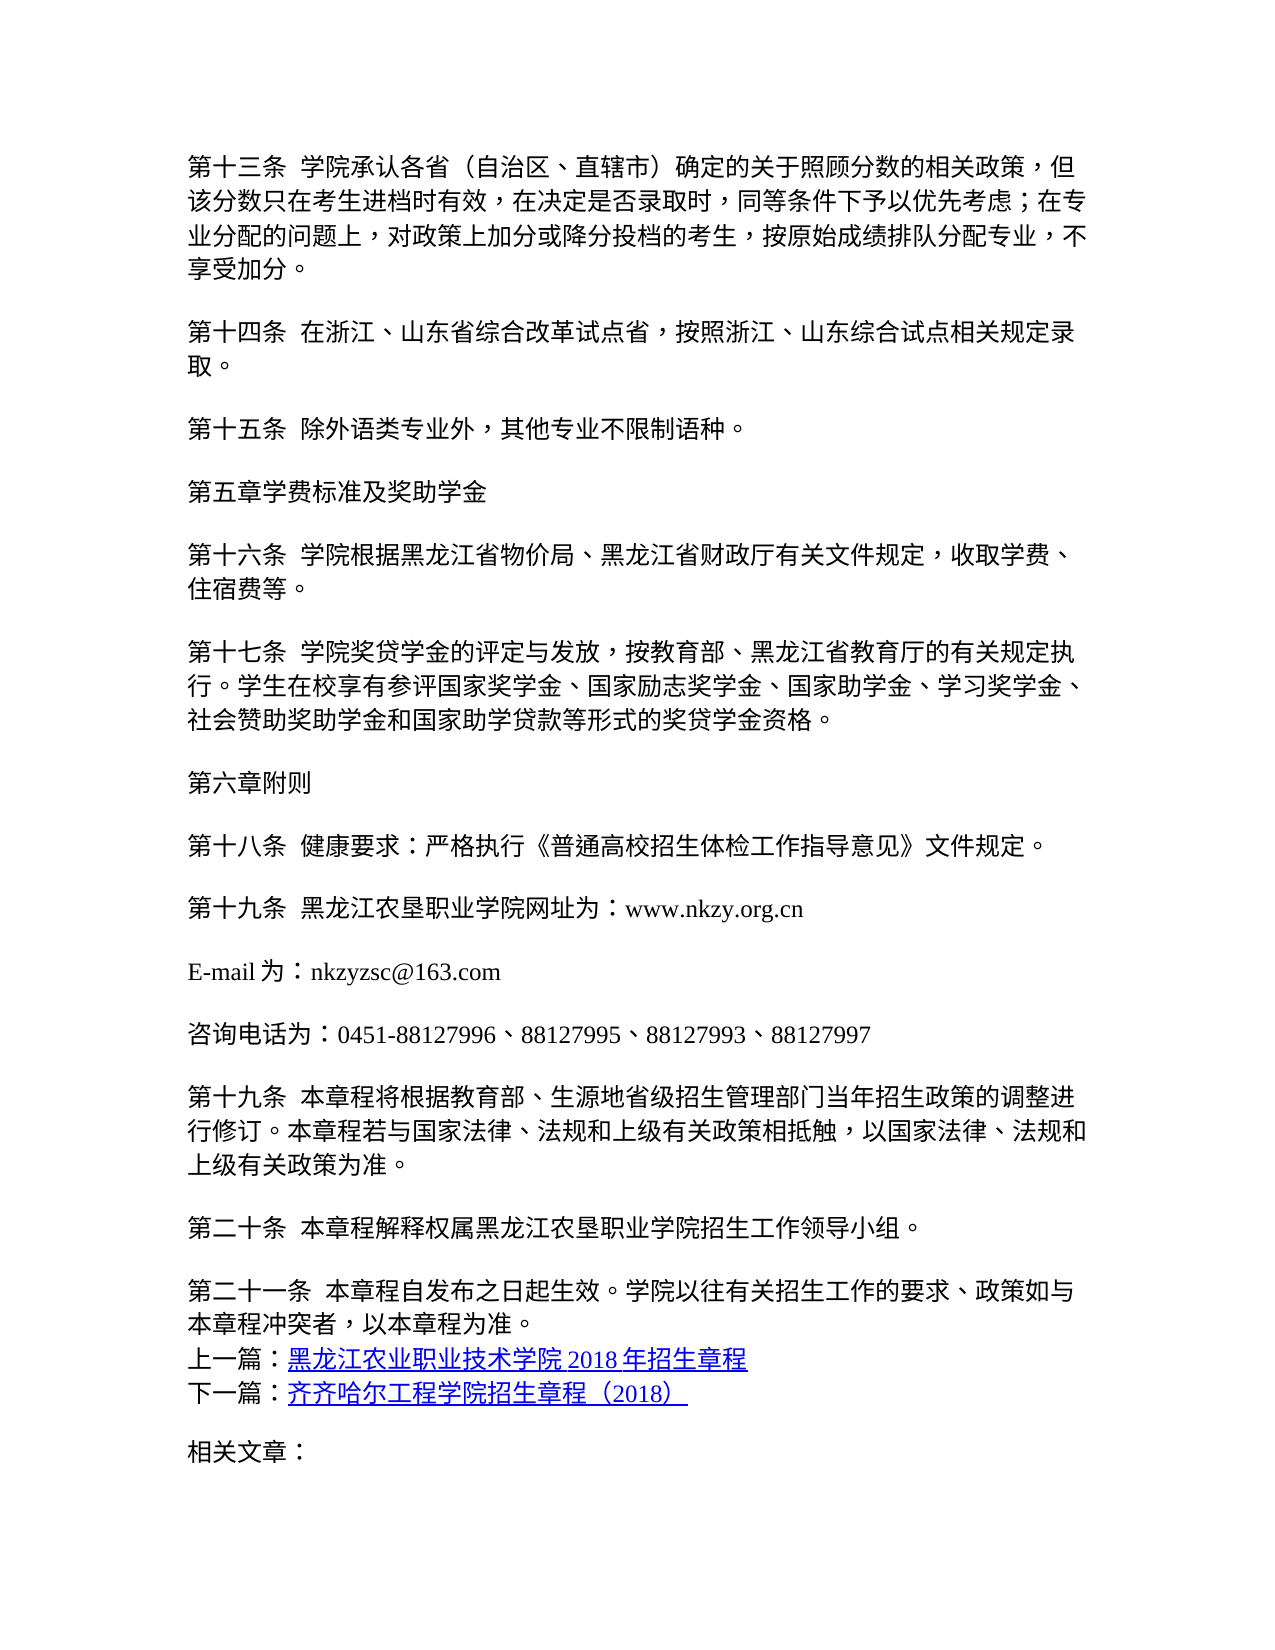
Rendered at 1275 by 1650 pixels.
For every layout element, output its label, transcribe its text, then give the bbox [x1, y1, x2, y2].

text 第十九条 本章程将根据教育部、生源地省级招生管理部门当年招生政策的调整进行修订。本章程若与国家法律、法规和上级有关政策相抵触，以国家法律、法规和上级有关政策为准。 [187, 1079, 1087, 1182]
text 第十七条 学院奖贷学金的评定与发放，按教育部、黑龙江省教育厅的有关规定执行。学生在校享有参评国家奖学金、国家励志奖学金、国家助学金、学习奖学金、社会赞助奖助学金和国家助学贷款等形式的奖贷学金资格。 [187, 634, 1087, 737]
text 第十九条 黑龙江农垦职业学院网址为：www.nkzy.org.cn [187, 891, 1087, 925]
text 上一篇：黑龙江农业职业技术学院2018年招生章程 下一篇：齐齐哈尔工程学院招生章程（2018） [187, 1341, 1087, 1409]
text 第五章学费标准及奖助学金 [187, 475, 1087, 509]
text 第十五条 除外语类专业外，其他专业不限制语种。 [187, 412, 1087, 446]
text 第十四条 在浙江、山东省综合改革试点省，按照浙江、山东综合试点相关规定录取。 [187, 315, 1087, 383]
text E-mail为：nkzyzsc@163.com [187, 954, 1087, 988]
text 第二十一条 本章程自发布之日起生效。学院以往有关招生工作的要求、政策如与本章程冲突者，以本章程为准。 [187, 1273, 1087, 1341]
text 第六章附则 [187, 765, 1087, 799]
text 第十八条 健康要求：严格执行《普通高校招生体检工作指导意见》文件规定。 [187, 828, 1087, 862]
text 第二十条 本章程解释权属黑龙江农垦职业学院招生工作领导小组。 [187, 1210, 1087, 1244]
text 第十六条 学院根据黑龙江省物价局、黑龙江省财政厅有关文件规定，收取学费、住宿费等。 [187, 537, 1087, 606]
text 咨询电话为：0451-88127996、88127995、88127993、88127997 [187, 1017, 1087, 1051]
text 第十三条 学院承认各省（自治区、直辖市）确定的关于照顾分数的相关政策，但该分数只在考生进档时有效，在决定是否录取时，同等条件下予以优先考虑；在专业分配的问题上，对政策上加分或降分投档的考生，按原始成绩排队分配专业，不享受加分。 [187, 150, 1087, 286]
text 相关文章： [187, 1434, 1087, 1468]
